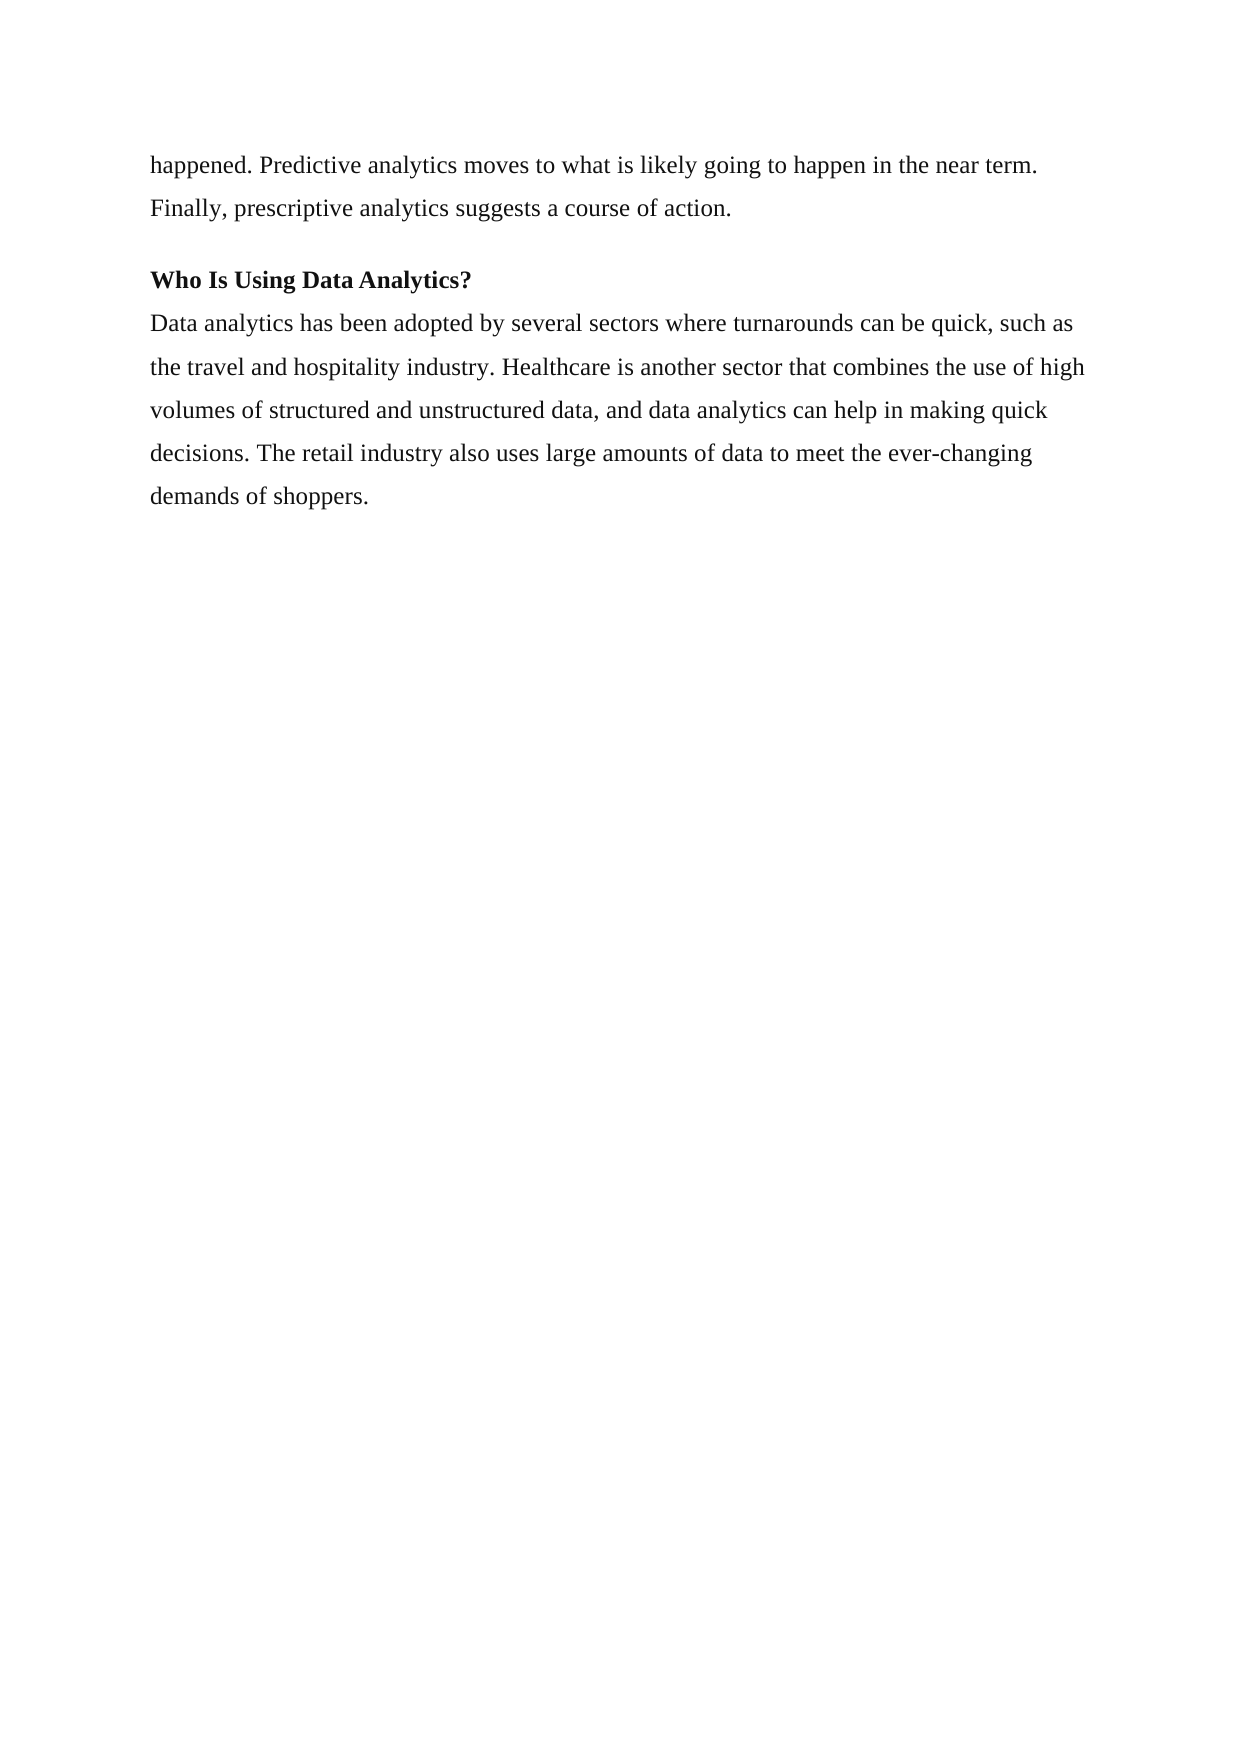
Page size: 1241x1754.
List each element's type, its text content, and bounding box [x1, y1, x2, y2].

subtitle Who Is Using Data Analytics? [150, 265, 1090, 294]
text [150, 150, 1090, 222]
text Data analytics has been adopted by several sectors where turnarounds can be quick, such as the travel and hospitality industry. Healthcare is another sector that combines the use of high volumes of structured and unstructured data, and data analytics can help in making quick decisions. The retail industry also uses large amounts of data to meet the ever-changing demands of shoppers. [150, 308, 1090, 510]
